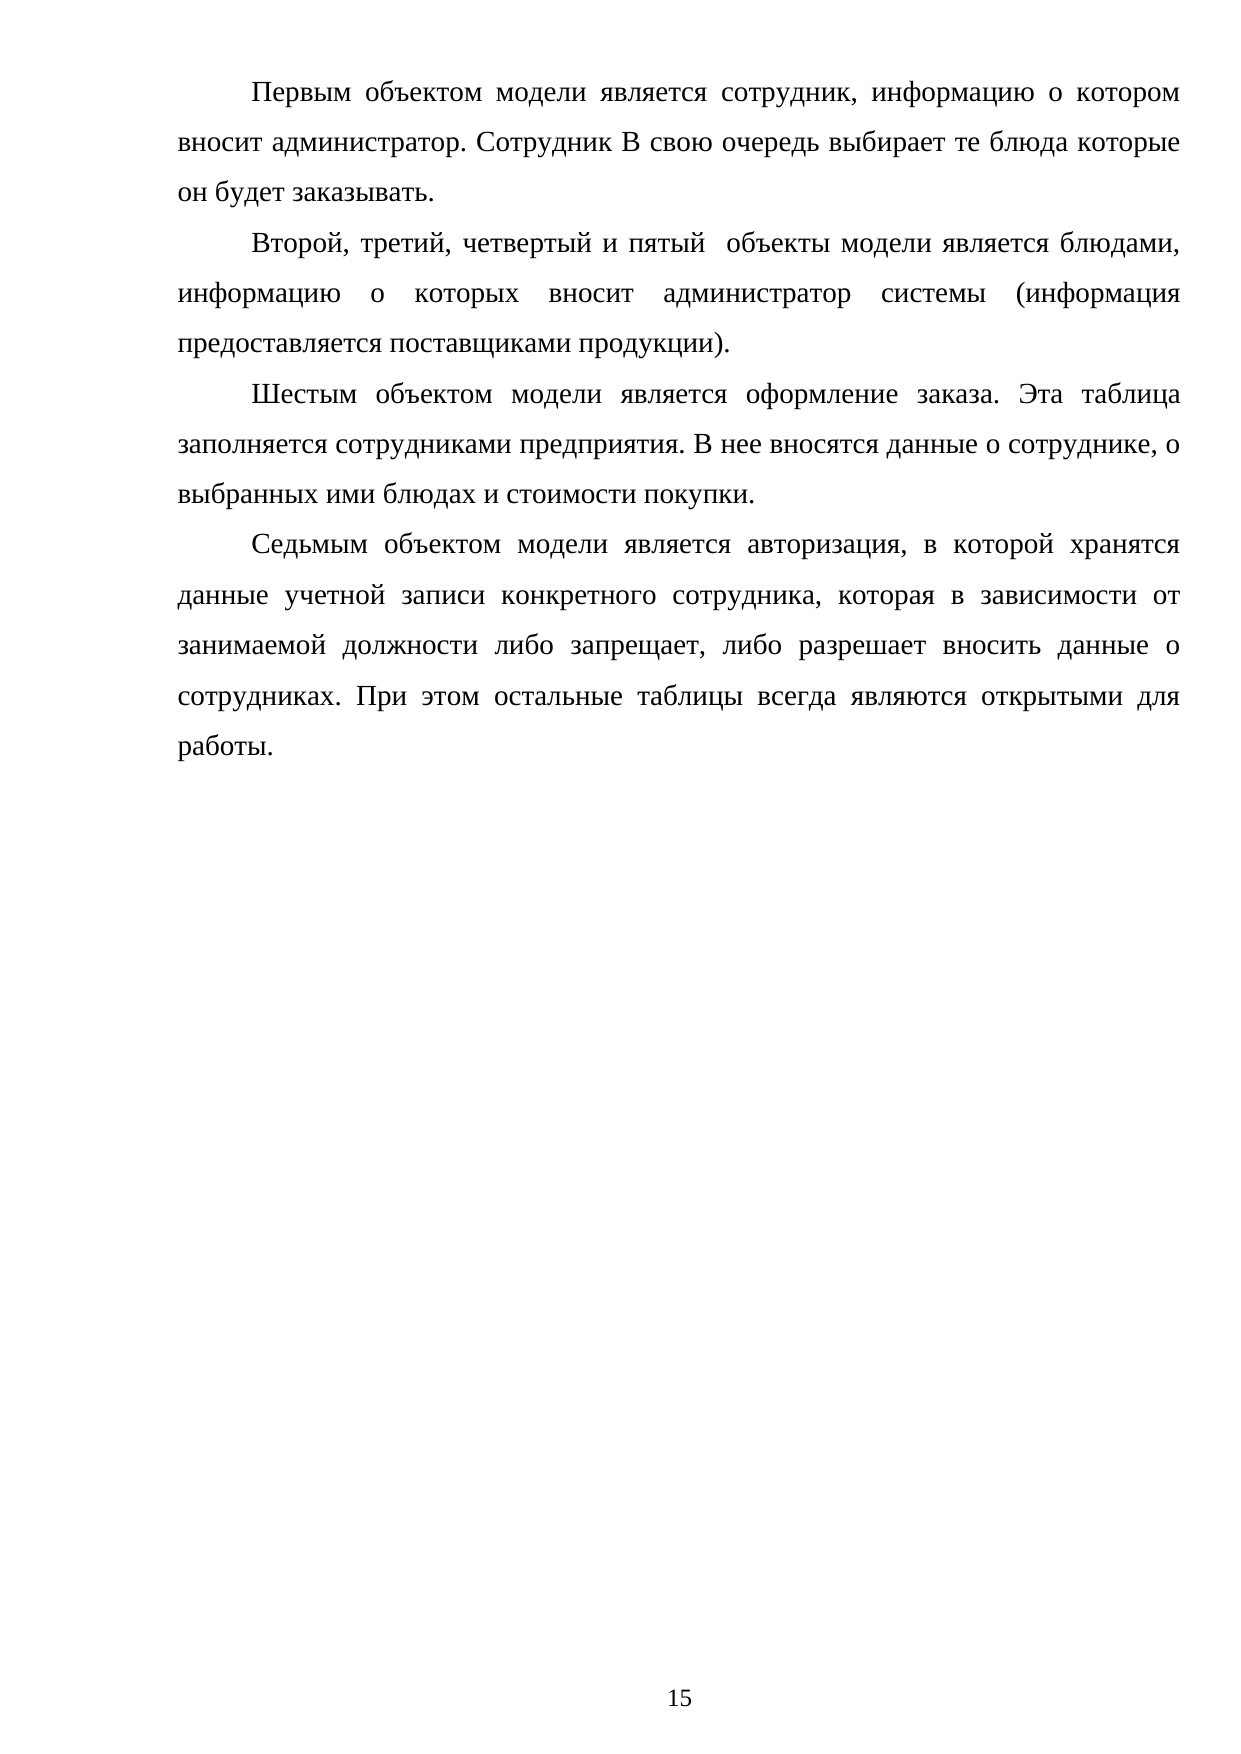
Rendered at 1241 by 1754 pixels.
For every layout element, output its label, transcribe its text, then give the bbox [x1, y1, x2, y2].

text Седьмым объектом модели является авторизация, в которой хранятся данные учетной записи конкретного сотрудника, которая в зависимости от занимаемой должности либо запрещает, либо разрешает вносить данные о сотрудниках. При этом остальные таблицы всегда являются открытыми для работы. [177, 527, 1181, 761]
text Шестым объектом модели является оформление заказа. Эта таблица заполняется сотрудниками предприятия. В нее вносятся данные о сотруднике, о выбранных ими блюдах и стоимости покупки. [177, 376, 1181, 510]
text Второй, третий, четвертый и пятый объекты модели является блюдами, информацию о которых вносит администратор системы (информация предоставляется поставщиками продукции). [177, 225, 1181, 359]
text Первым объектом модели является сотрудник, информацию о котором вносит администратор. Сотрудник В свою очередь выбирает те блюда которые он будет заказывать. [177, 74, 1181, 208]
